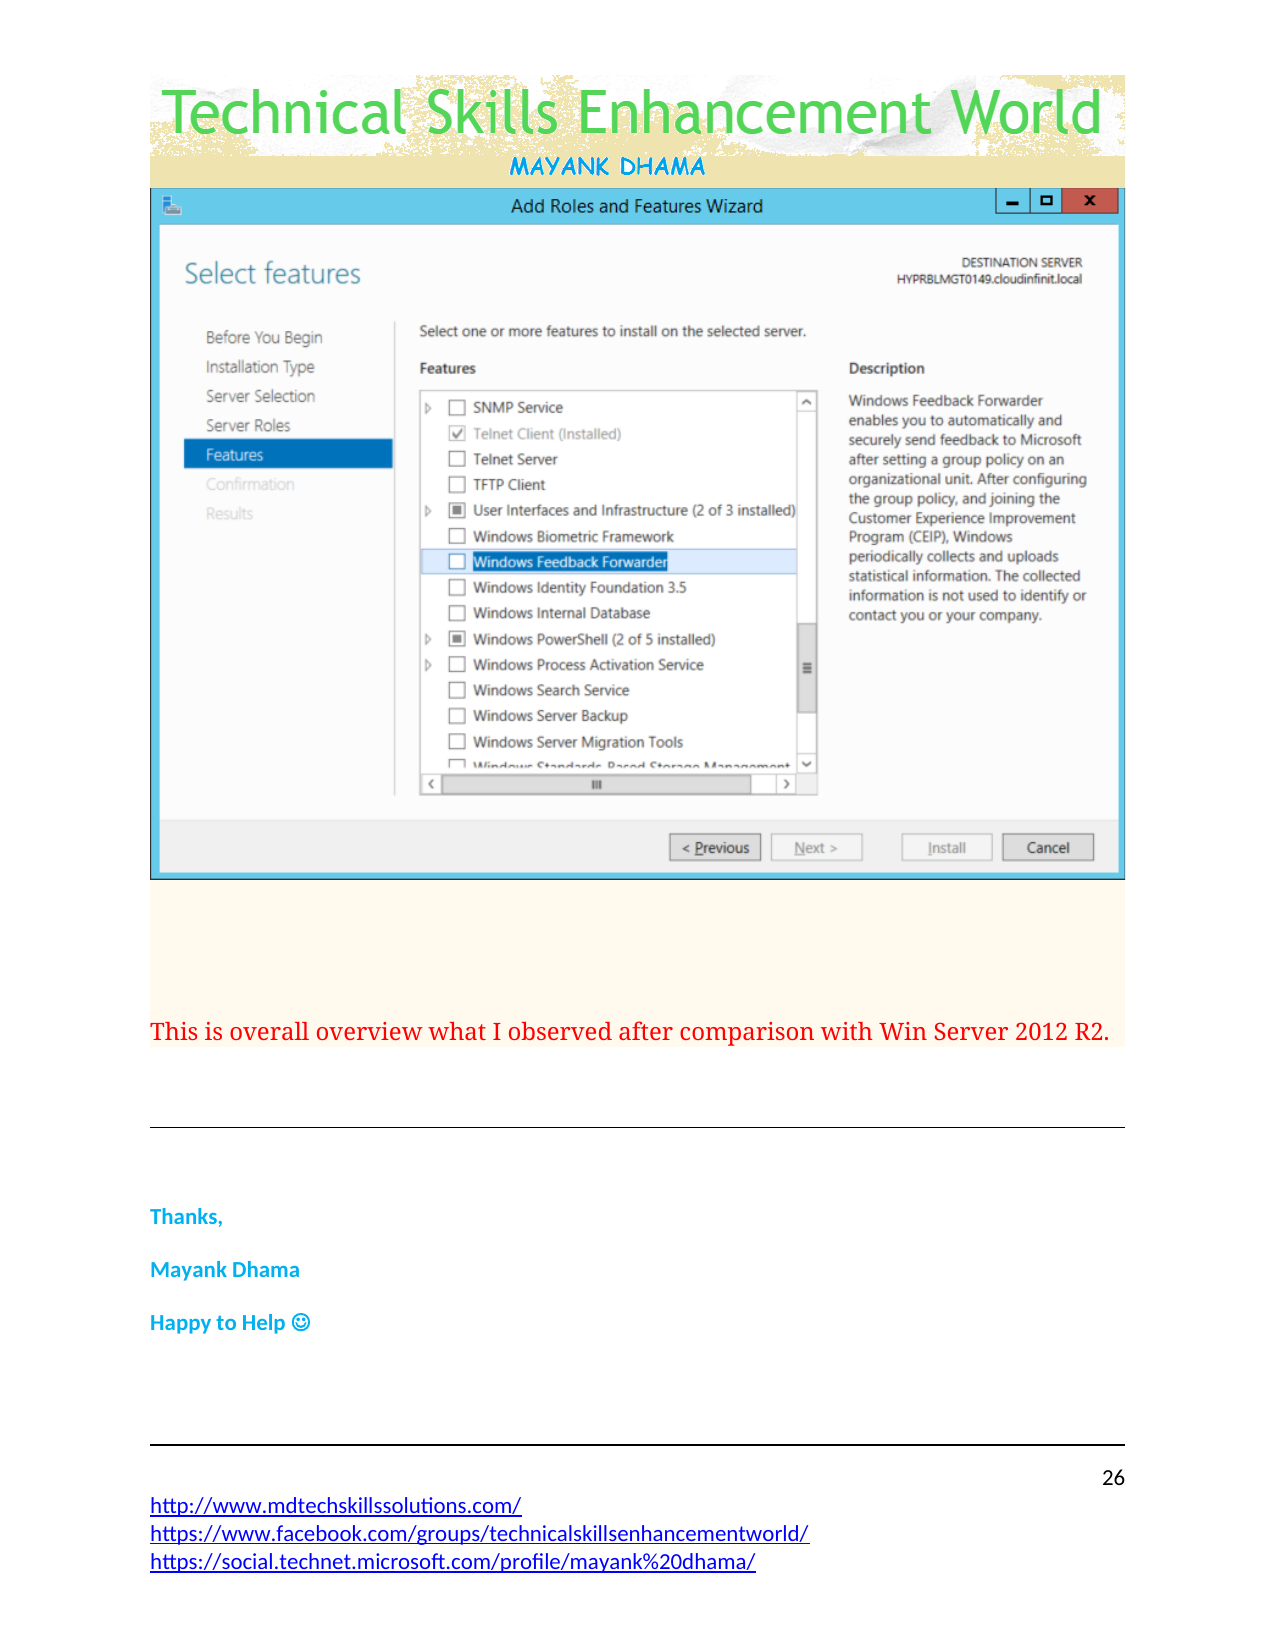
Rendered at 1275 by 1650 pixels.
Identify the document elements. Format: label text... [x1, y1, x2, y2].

text Thanks, [150, 1202, 1125, 1230]
text Happy to Help [150, 1308, 1125, 1336]
text Mayank Dhama [150, 1255, 1125, 1283]
picture [150, 75, 1125, 880]
text This is overall overview what I observed after comparison with Win Server 2012 R2. [150, 1013, 1125, 1047]
